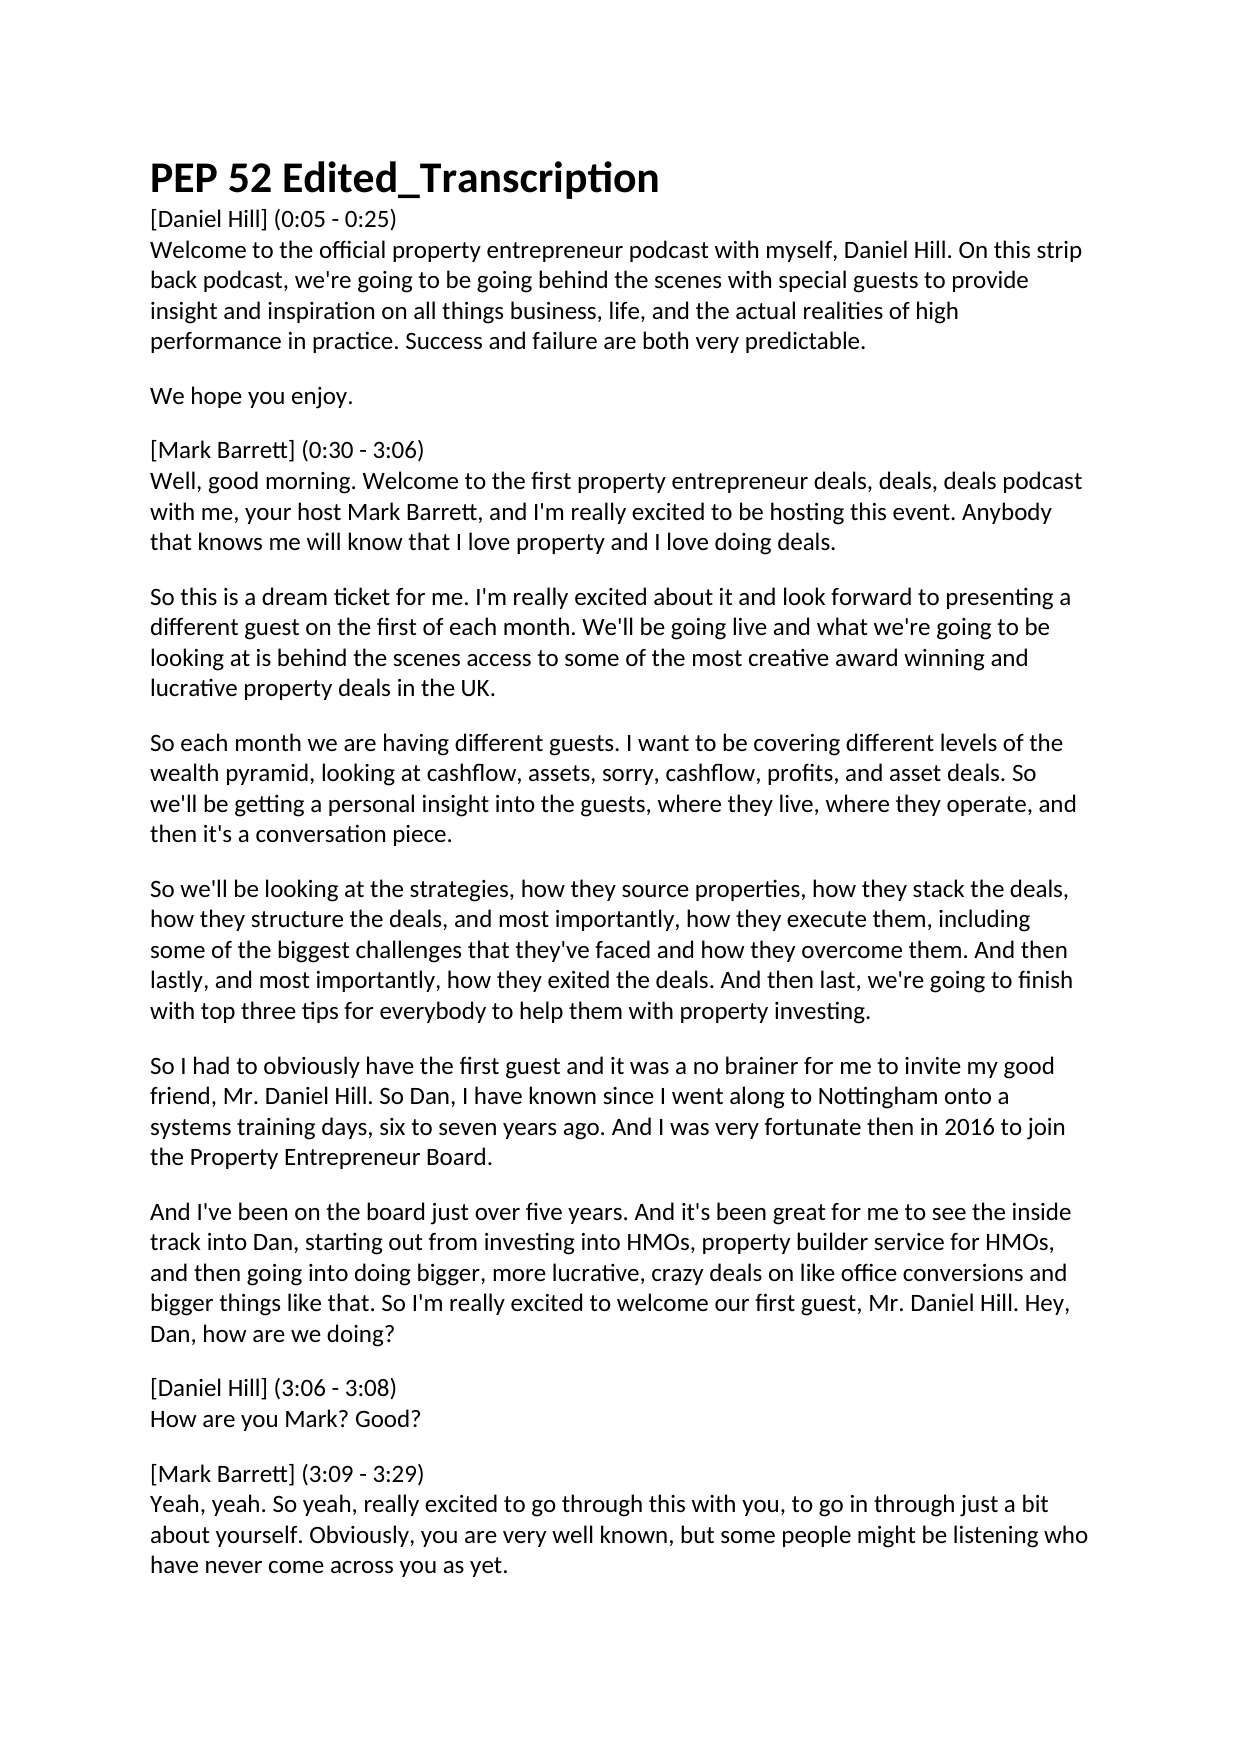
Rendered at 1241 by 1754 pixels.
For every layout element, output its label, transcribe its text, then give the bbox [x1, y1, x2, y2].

text So we'll be looking at the strategies, how they source properties, how they stack the deals, how they structure the deals, and most importantly, how they execute them, including some of the biggest challenges that they've faced and how they overcome them. And then lastly, and most importantly, how they exited the deals. And then last, we're going to finish with top three tips for everybody to help them with property investing. [150, 873, 1090, 1026]
text We hope you enjoy. [150, 380, 1090, 411]
text And I've been on the board just over five years. And it's been great for me to see the inside track into Dan, starting out from investing into HMOs, property builder service for HMOs, and then going into doing bigger, more lucrative, crazy deals on like office conversions and bigger things like that. So I'm really excited to welcome our first guest, Mr. Daniel Hill. Hey, Dan, how are we doing? [150, 1196, 1090, 1348]
text So I had to obviously have the first guest and it was a no brainer for me to invite my good friend, Mr. Daniel Hill. So Dan, I have known since I went along to Nottingham onto a systems training days, six to seven years ago. And I was very fortunate then in 2016 to join the Property Entrepreneur Board. [150, 1050, 1090, 1172]
text [Daniel Hill] (0:05 - 0:25) [150, 203, 1090, 234]
text Well, good morning. Welcome to the first property entrepreneur deals, deals, deals podcast with me, your host Mark Barrett, and I'm really excited to be hosting this event. Anybody that knows me will know that I love property and I love doing deals. [150, 465, 1090, 557]
text [Mark Barrett] (0:30 - 3:06) [150, 435, 1090, 465]
text PEP 52 Edited_Transcription [150, 150, 1090, 203]
text So this is a dream ticket for me. I'm really excited about it and look forward to presenting a different guest on the first of each month. We'll be going live and what we're going to be looking at is behind the scenes access to some of the most creative award winning and lucrative property deals in the UK. [150, 581, 1090, 703]
text Yeah, yeah. So yeah, really excited to go through this with you, to go in through just a bit about yourself. Obviously, you are very well known, but some people might be listening who have never come across you as yet. [150, 1488, 1090, 1580]
text So each month we are having different guests. I want to be covering different levels of the wealth pyramid, looking at cashflow, assets, sorry, cashflow, profits, and asset deals. So we'll be getting a personal insight into the guests, where they live, where they operate, and then it's a conversation piece. [150, 727, 1090, 849]
text How are you Mark? Good? [150, 1403, 1090, 1434]
text [Mark Barrett] (3:09 - 3:29) [150, 1458, 1090, 1488]
text [Daniel Hill] (3:06 - 3:08) [150, 1373, 1090, 1403]
text Welcome to the official property entrepreneur podcast with myself, Daniel Hill. On this strip back podcast, we're going to be going behind the scenes with special guests to provide insight and inspiration on all things business, life, and the actual realities of high performance in practice. Success and failure are both very predictable. [150, 234, 1090, 356]
